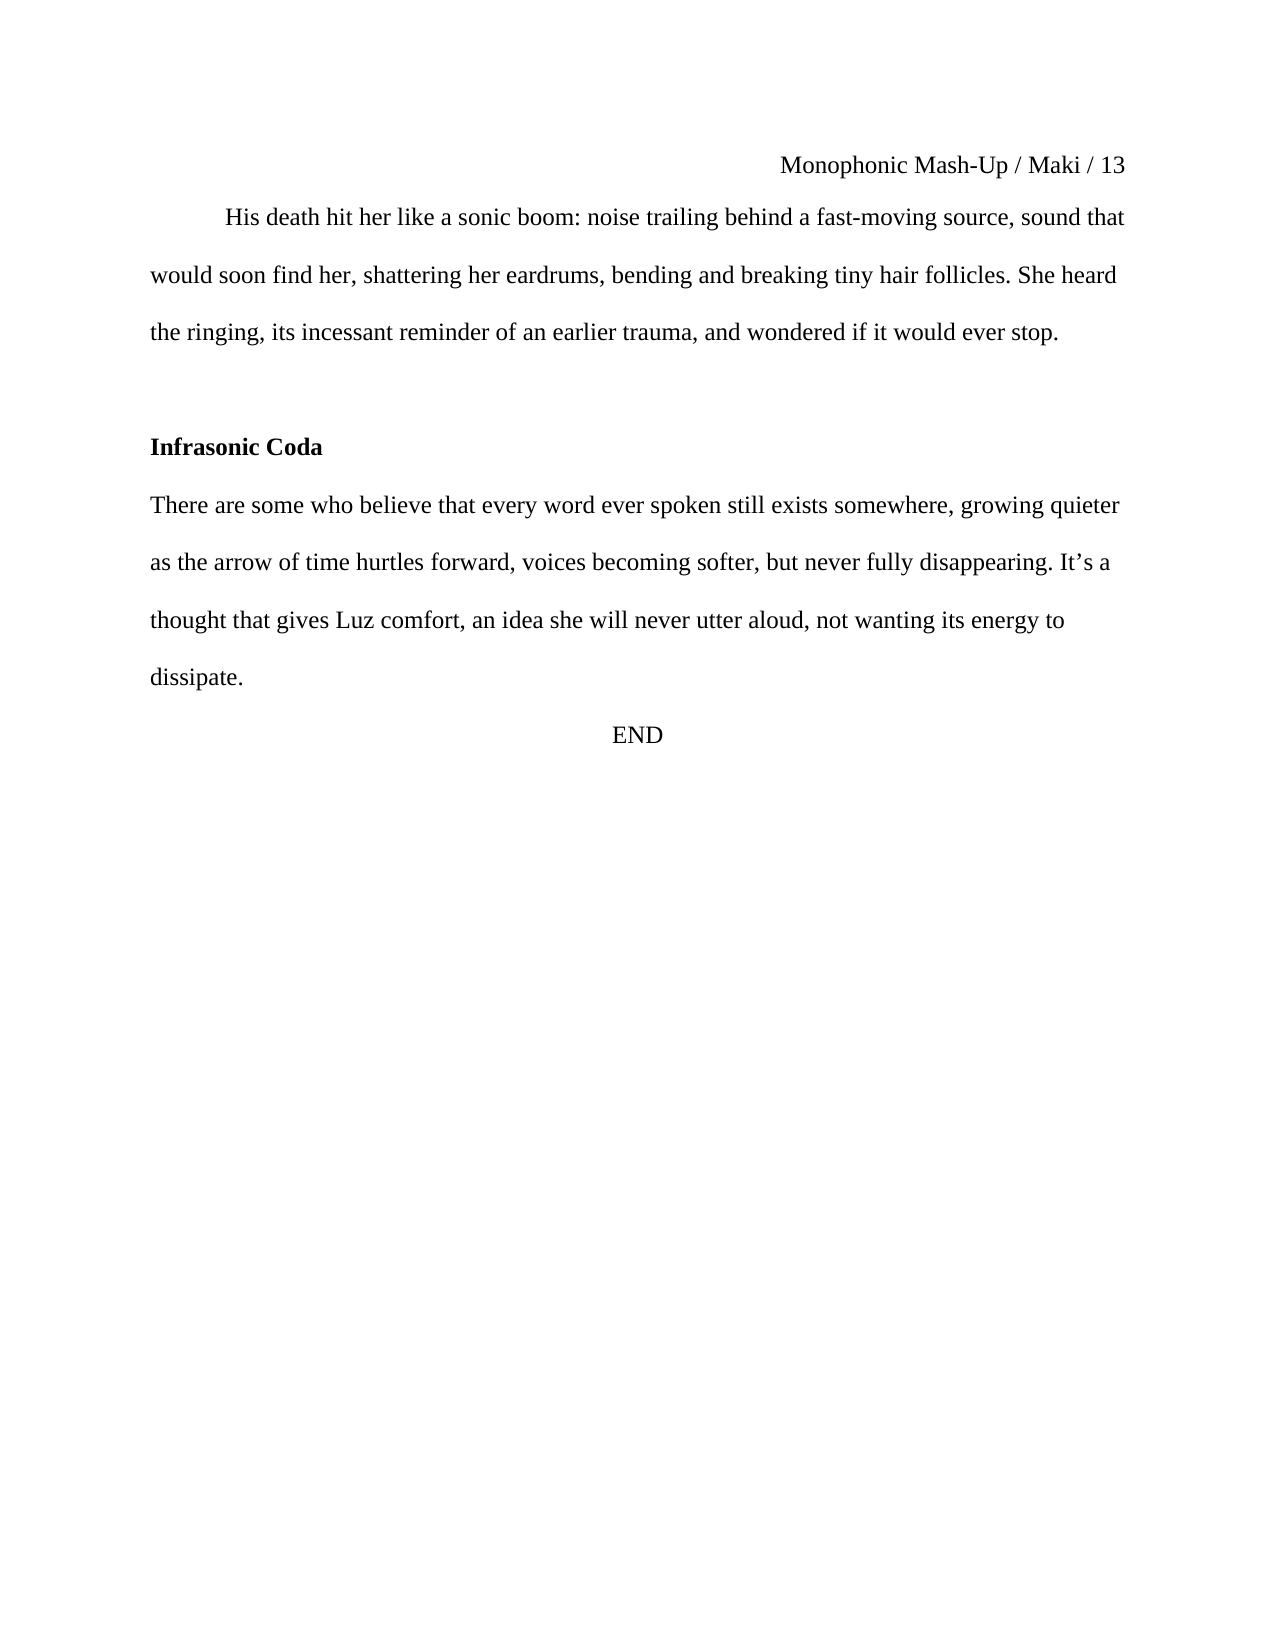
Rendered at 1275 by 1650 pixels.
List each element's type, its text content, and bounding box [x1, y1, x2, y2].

text END [150, 720, 1125, 749]
text There are some who believe that every word ever spoken still exists somewhere, growing quieter as the arrow of time hurtles forward, voices becoming softer, but never fully disappearing. It’s a thought that gives Luz comfort, an idea she will never utter aloud, not wanting its energy to dissipate. [150, 490, 1125, 691]
text Infrasonic Coda [150, 432, 1125, 461]
text His death hit her like a sonic boom: noise trailing behind a fast-moving source, sound that would soon find her, shattering her eardrums, bending and breaking tiny hair follicles. She heard the ringing, its incessant reminder of an earlier trauma, and wondered if it would ever stop. [150, 202, 1125, 346]
